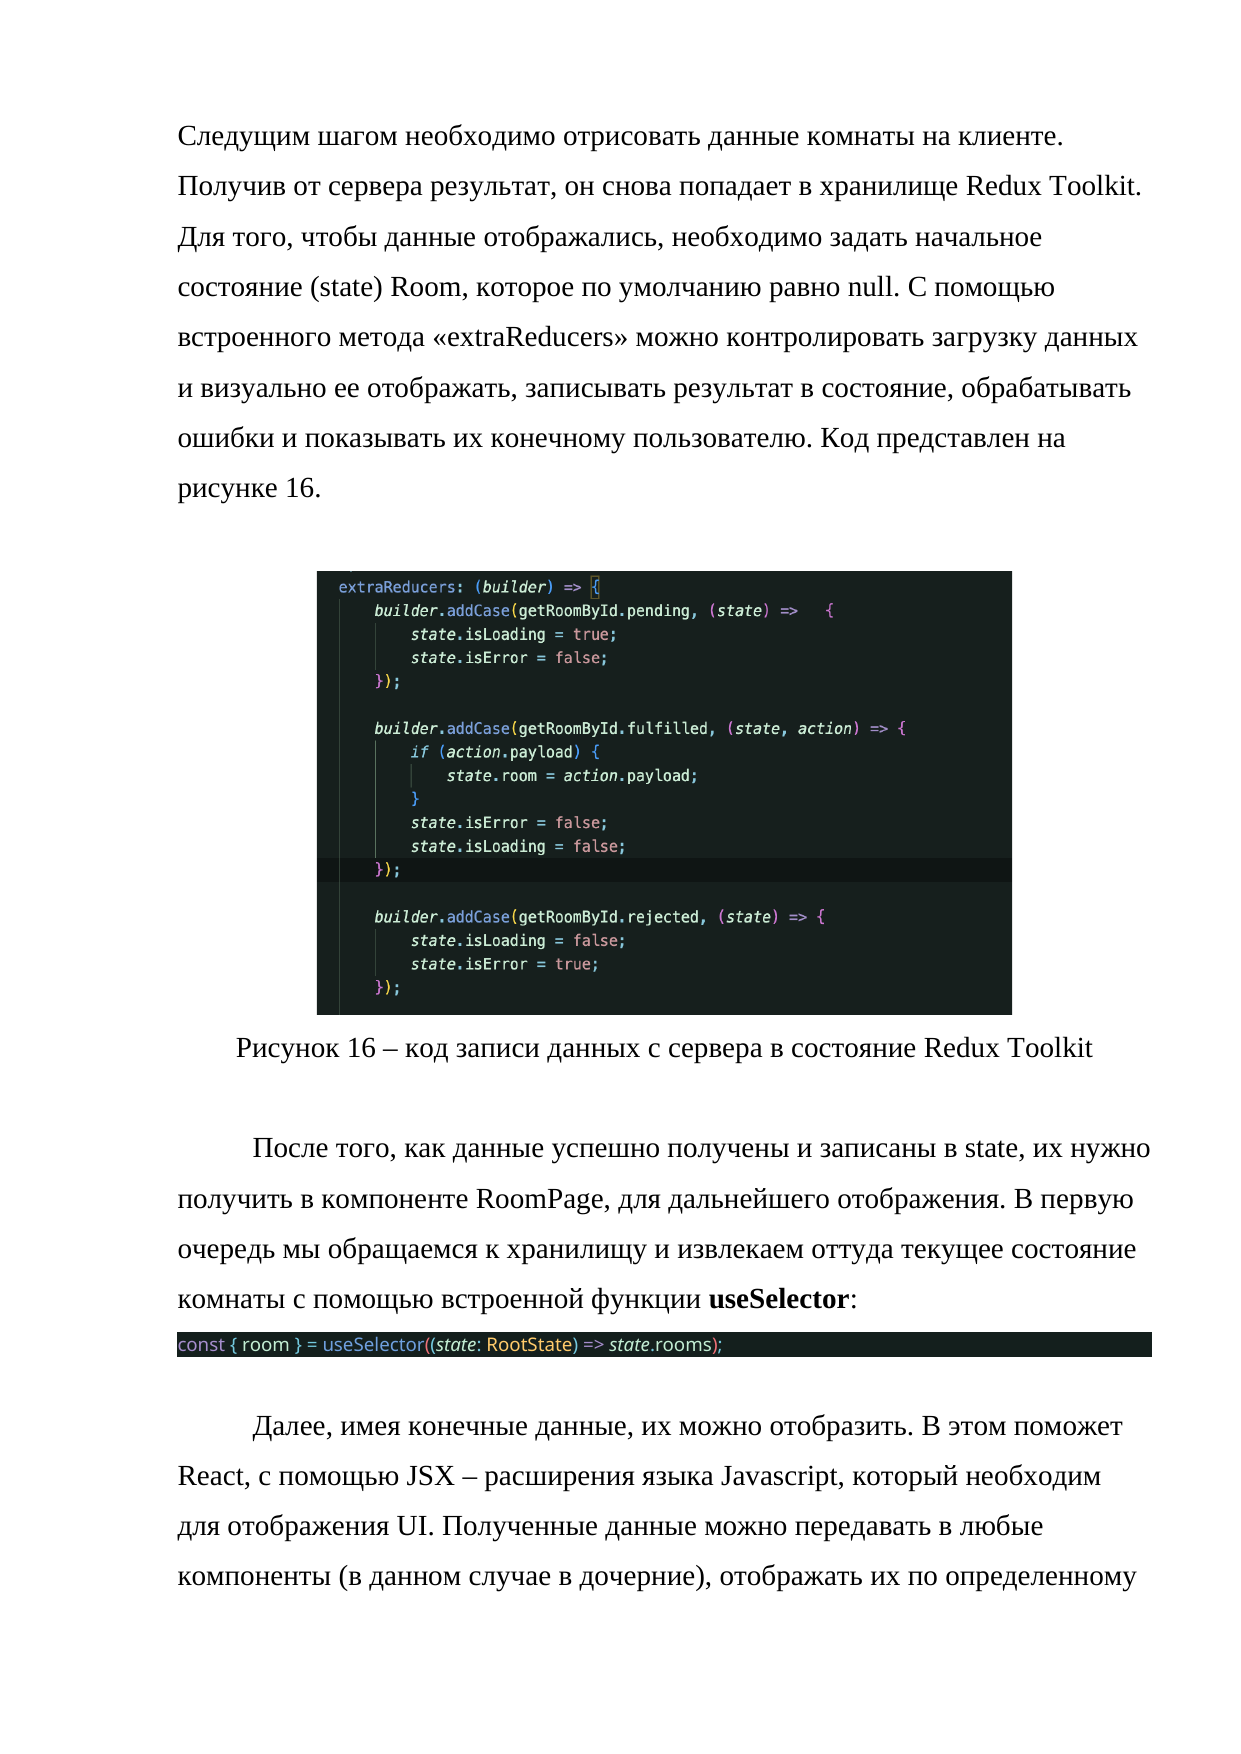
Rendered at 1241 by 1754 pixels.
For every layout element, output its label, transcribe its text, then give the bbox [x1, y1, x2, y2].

text const { room } = useSelector((state: RootState) => state.rooms); [177, 1332, 1152, 1357]
text После того, как данные успешно получены и записаны в state, их нужно получить в компоненте RoomPage, для дальнейшего отображения. В первую очередь мы обращаемся к хранилищу и извлекаем оттуда текущее состояние комнаты с помощью встроенной функции useSelector: [177, 1131, 1152, 1315]
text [177, 1408, 1152, 1592]
text Для того, чтобы данные отображались, необходимо задать начальное состояние (state) Room, которое по умолчанию равно null. С помощью встроенного метода «extraReducers» можно контролировать загрузку данных и визуально ее отображать, записывать результат в состояние, обрабатывать ошибки и показывать их конечному пользователю. Код представлен на рисунке 16. [177, 219, 1152, 504]
text Рисунок 16 – код записи данных c сервера в состояние Redux Toolkit [177, 1030, 1152, 1063]
picture [316, 571, 1013, 1015]
text Следущим шагом необходимо отрисовать данные комнаты на клиенте. Получив от сервера результат, он снова попадает в хранилище Redux Toolkit. [177, 118, 1152, 202]
